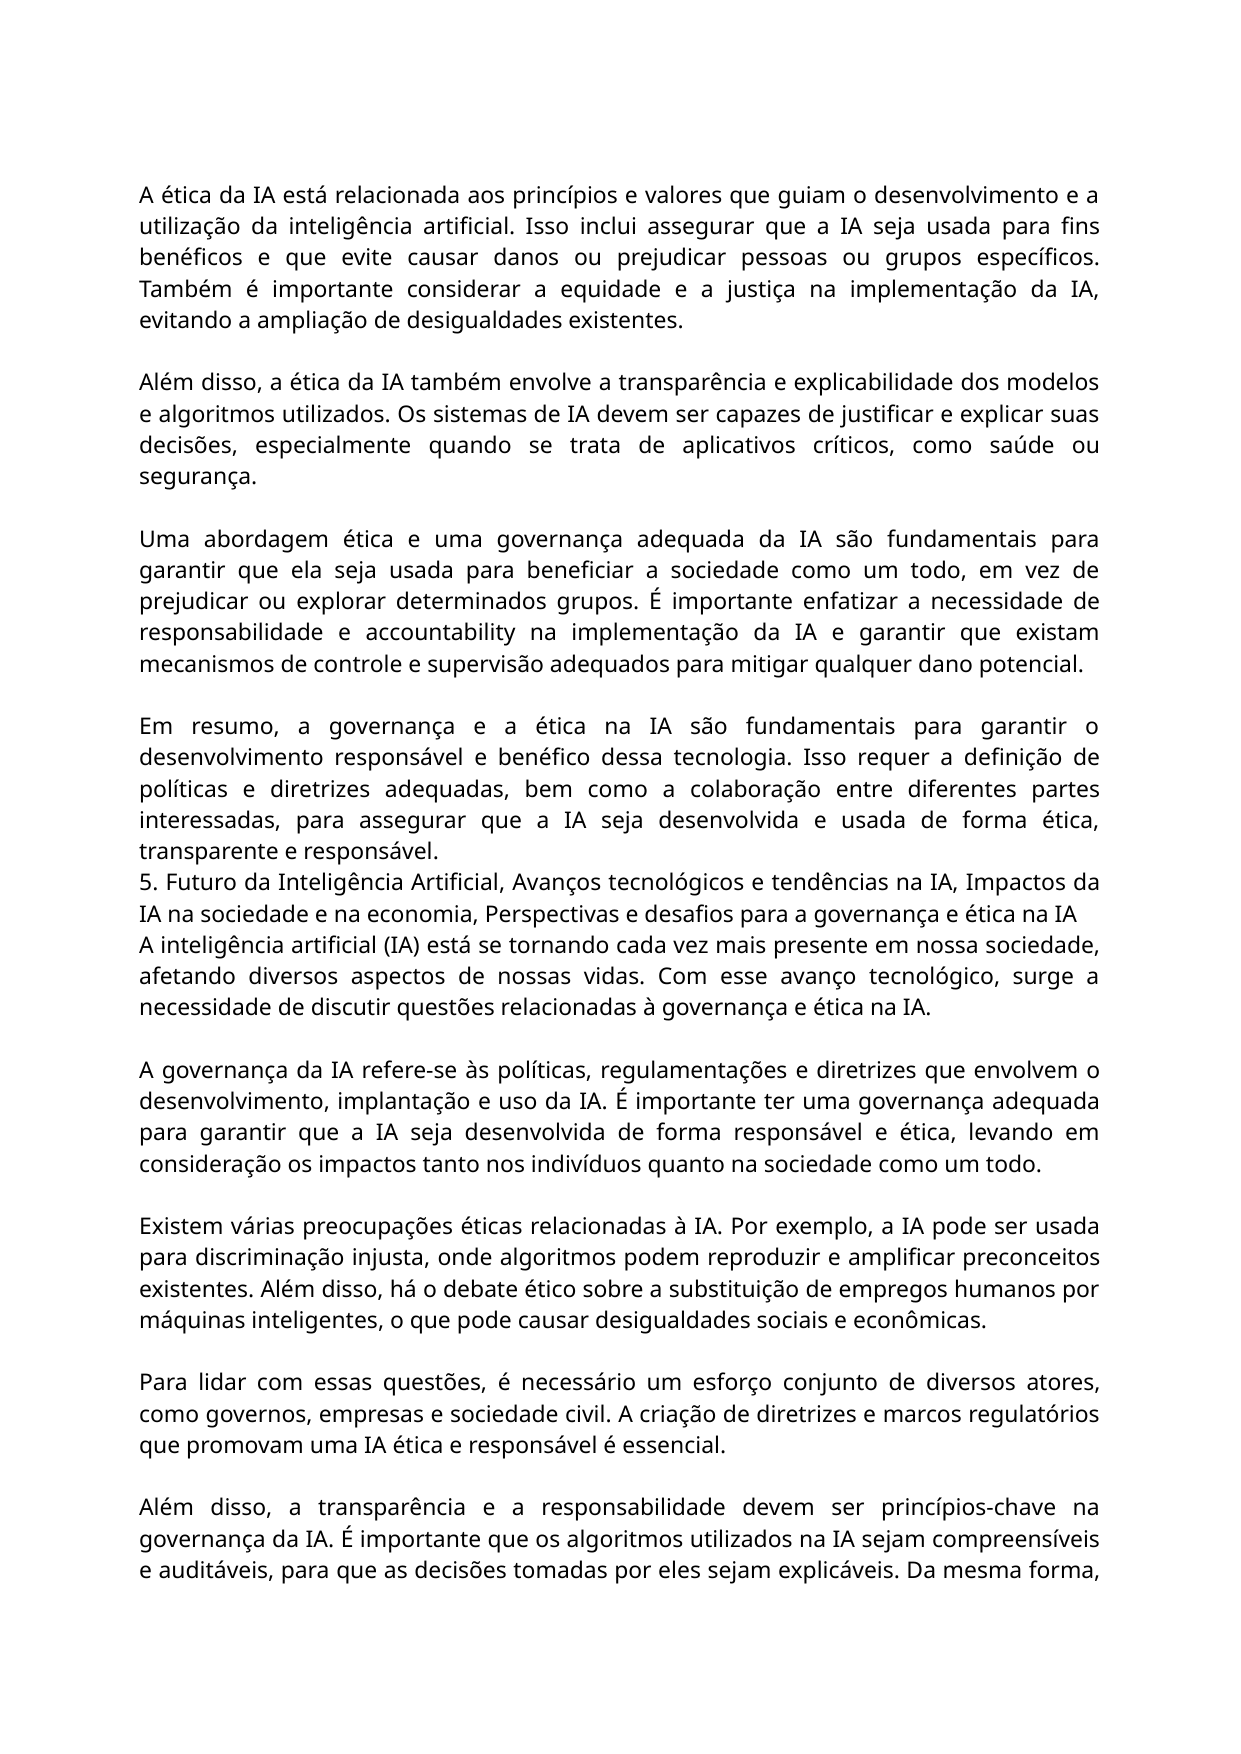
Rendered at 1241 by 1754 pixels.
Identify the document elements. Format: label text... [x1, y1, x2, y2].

text A ética da IA está relacionada aos princípios e valores que guiam o desenvolvimento e a utilização da inteligência artificial. Isso inclui assegurar que a IA seja usada para fins benéficos e que evite causar danos ou prejudicar pessoas ou grupos específicos. Também é importante considerar a equidade e a justiça na implementação da IA, evitando a ampliação de desigualdades existentes. [139, 179, 1101, 335]
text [139, 1491, 1101, 1585]
text Para lidar com essas questões, é necessário um esforço conjunto de diversos atores, como governos, empresas e sociedade civil. A criação de diretrizes e marcos regulatórios que promovam uma IA ética e responsável é essencial. [139, 1366, 1101, 1460]
text A inteligência artificial (IA) está se tornando cada vez mais presente em nossa sociedade, afetando diversos aspectos de nossas vidas. Com esse avanço tecnológico, surge a necessidade de discutir questões relacionadas à governança e ética na IA. [139, 929, 1101, 1023]
text A governança da IA refere-se às políticas, regulamentações e diretrizes que envolvem o desenvolvimento, implantação e uso da IA. É importante ter uma governança adequada para garantir que a IA seja desenvolvida de forma responsável e ética, levando em consideração os impactos tanto nos indivíduos quanto na sociedade como um todo. [139, 1054, 1101, 1179]
text 5. Futuro da Inteligência Artificial, Avanços tecnológicos e tendências na IA, Impactos da IA na sociedade e na economia, Perspectivas e desafios para a governança e ética na IA [139, 866, 1101, 929]
text Uma abordagem ética e uma governança adequada da IA são fundamentais para garantir que ela seja usada para beneficiar a sociedade como um todo, em vez de prejudicar ou explorar determinados grupos. É importante enfatizar a necessidade de responsabilidade e accountability na implementação da IA e garantir que existam mecanismos de controle e supervisão adequados para mitigar qualquer dano potencial. [139, 523, 1101, 679]
text Além disso, a ética da IA também envolve a transparência e explicabilidade dos modelos e algoritmos utilizados. Os sistemas de IA devem ser capazes de justificar e explicar suas decisões, especialmente quando se trata de aplicativos críticos, como saúde ou segurança. [139, 366, 1101, 491]
text Em resumo, a governança e a ética na IA são fundamentais para garantir o desenvolvimento responsável e benéfico dessa tecnologia. Isso requer a definição de políticas e diretrizes adequadas, bem como a colaboração entre diferentes partes interessadas, para assegurar que a IA seja desenvolvida e usada de forma ética, transparente e responsável. [139, 710, 1101, 866]
text Existem várias preocupações éticas relacionadas à IA. Por exemplo, a IA pode ser usada para discriminação injusta, onde algoritmos podem reproduzir e amplificar preconceitos existentes. Além disso, há o debate ético sobre a substituição de empregos humanos por máquinas inteligentes, o que pode causar desigualdades sociais e econômicas. [139, 1210, 1101, 1335]
